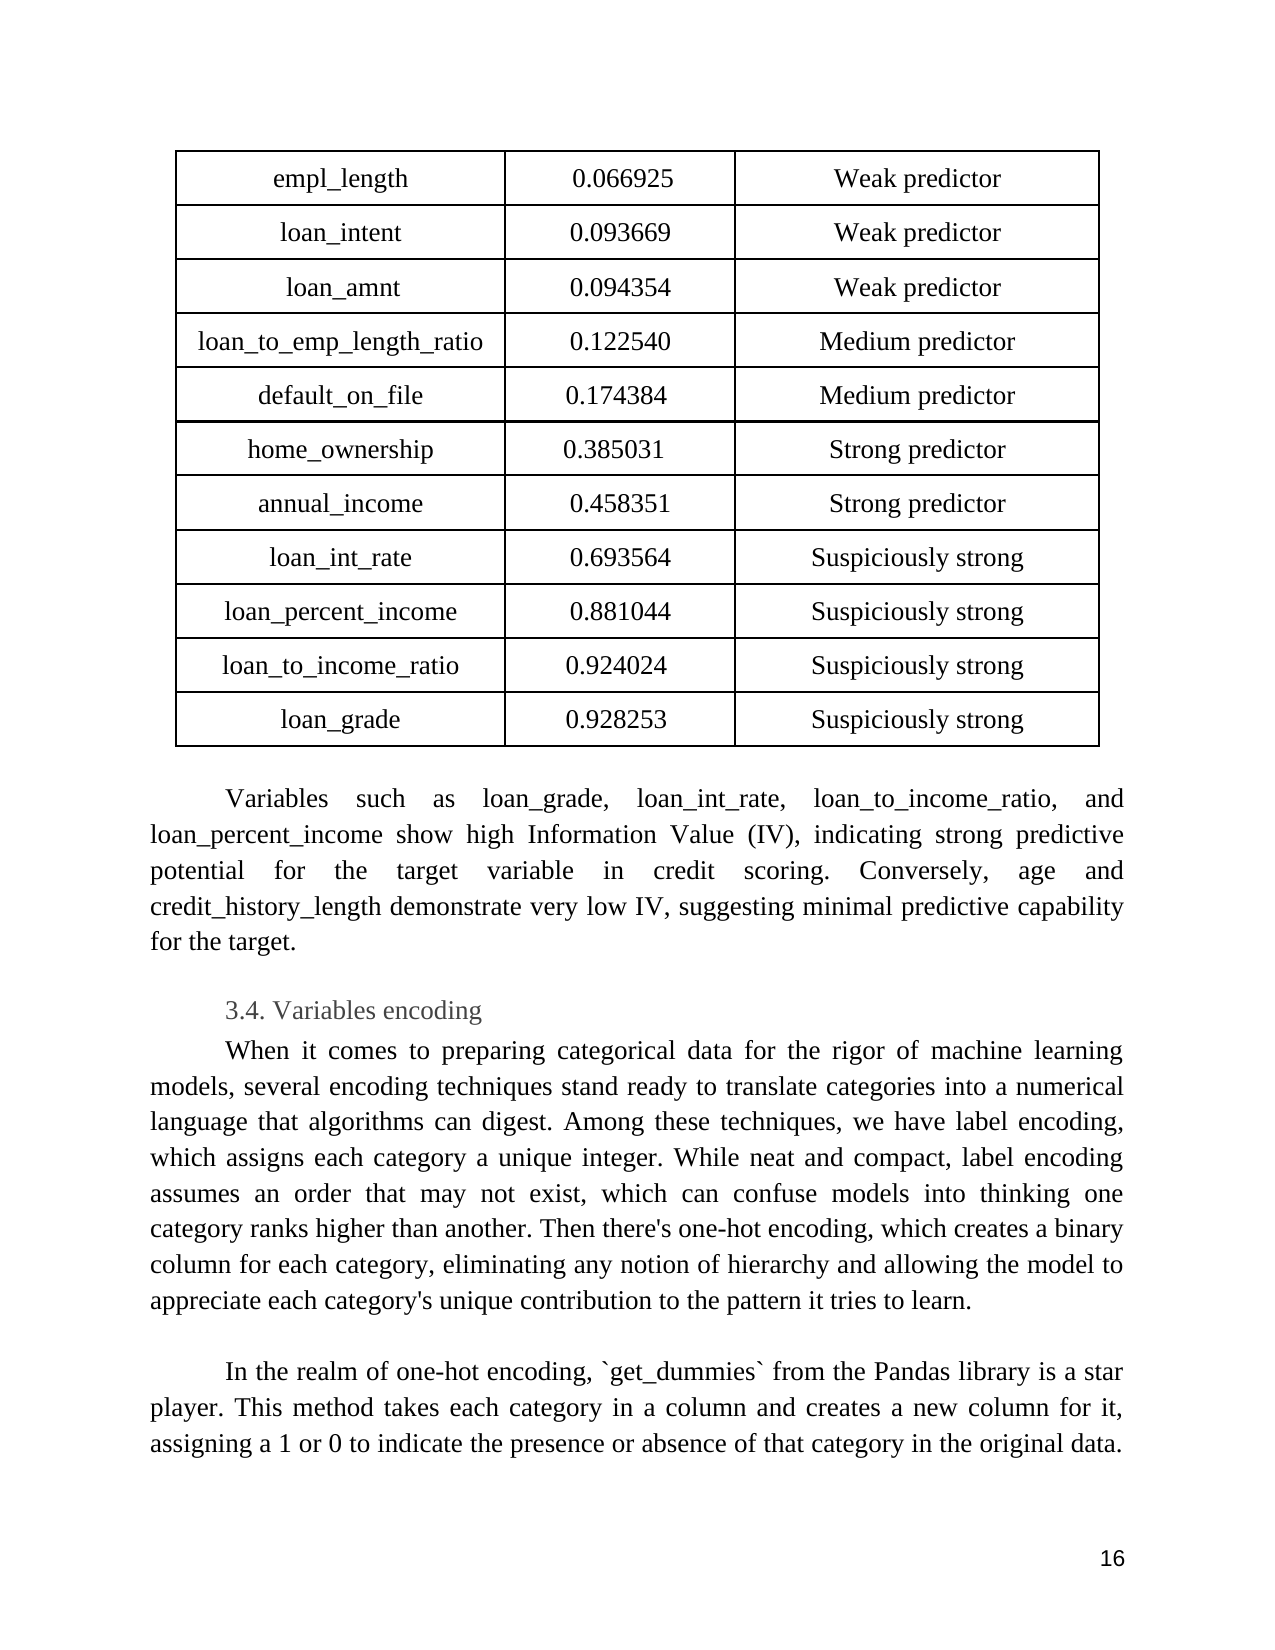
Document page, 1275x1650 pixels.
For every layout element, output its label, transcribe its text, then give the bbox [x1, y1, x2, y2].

table_cell Medium predictor [736, 314, 1098, 366]
table_cell Suspiciously strong [736, 693, 1098, 745]
table_cell loan_intent [177, 206, 504, 258]
table_cell loan_int_rate [177, 531, 504, 582]
table_cell annual_income [177, 476, 504, 528]
table_cell home_ownership [177, 423, 504, 474]
table_cell Medium predictor [736, 368, 1098, 420]
table_cell empl_length [177, 152, 504, 204]
table_cell 0.928253 [506, 693, 734, 745]
table_cell loan_grade [177, 693, 504, 745]
table_cell default_on_file [177, 368, 504, 420]
table_cell Suspiciously strong [736, 531, 1098, 582]
table_cell 0.693564 [506, 531, 734, 582]
table_cell 0.458351 [506, 476, 734, 528]
table_cell 0.122540 [506, 314, 734, 366]
table_cell Strong predictor [736, 476, 1098, 528]
table_cell loan_to_income_ratio [177, 639, 504, 691]
subtitle 3.4. Variables encoding [225, 994, 1125, 1026]
table_cell 0.093669 [506, 206, 734, 258]
table_cell Weak predictor [736, 206, 1098, 258]
table_cell loan_amnt [177, 260, 504, 312]
table_cell loan_percent_income [177, 585, 504, 637]
table_cell 0.385031 [506, 423, 734, 474]
table_cell Suspiciously strong [736, 585, 1098, 637]
table_cell 0.094354 [506, 260, 734, 312]
table_cell Weak predictor [736, 152, 1098, 204]
table_cell Weak predictor [736, 260, 1098, 312]
text When it comes to preparing categorical data for the rigor of machine learning models, several encoding techniques stand ready to translate categories into a numerical language that algorithms can digest. Among these techniques, we have label encoding, which assigns each category a unique integer. While neat and compact, label encoding assumes an order that may not exist, which can confuse models into thinking one category ranks higher than another. Then there's one-hot encoding, which creates a binary column for each category, eliminating any notion of hierarchy and allowing the model to appreciate each category's unique contribution to the pattern it tries to learn. [150, 1034, 1125, 1315]
table_cell 0.174384 [506, 368, 734, 420]
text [150, 1356, 1125, 1458]
table_cell loan_to_emp_length_ratio [177, 314, 504, 366]
table_cell 0.066925 [506, 152, 734, 204]
table_cell 0.881044 [506, 585, 734, 637]
table_cell 0.924024 [506, 639, 734, 691]
text Variables such as loan_grade, loan_int_rate, loan_to_income_ratio, and loan_percent_income show high Information Value (IV), indicating strong predictive potential for the target variable in credit scoring. Conversely, age and credit_history_length demonstrate very low IV, suggesting minimal predictive capability for the target. [150, 782, 1125, 957]
table_cell Suspiciously strong [736, 639, 1098, 691]
table_cell Strong predictor [736, 423, 1098, 474]
